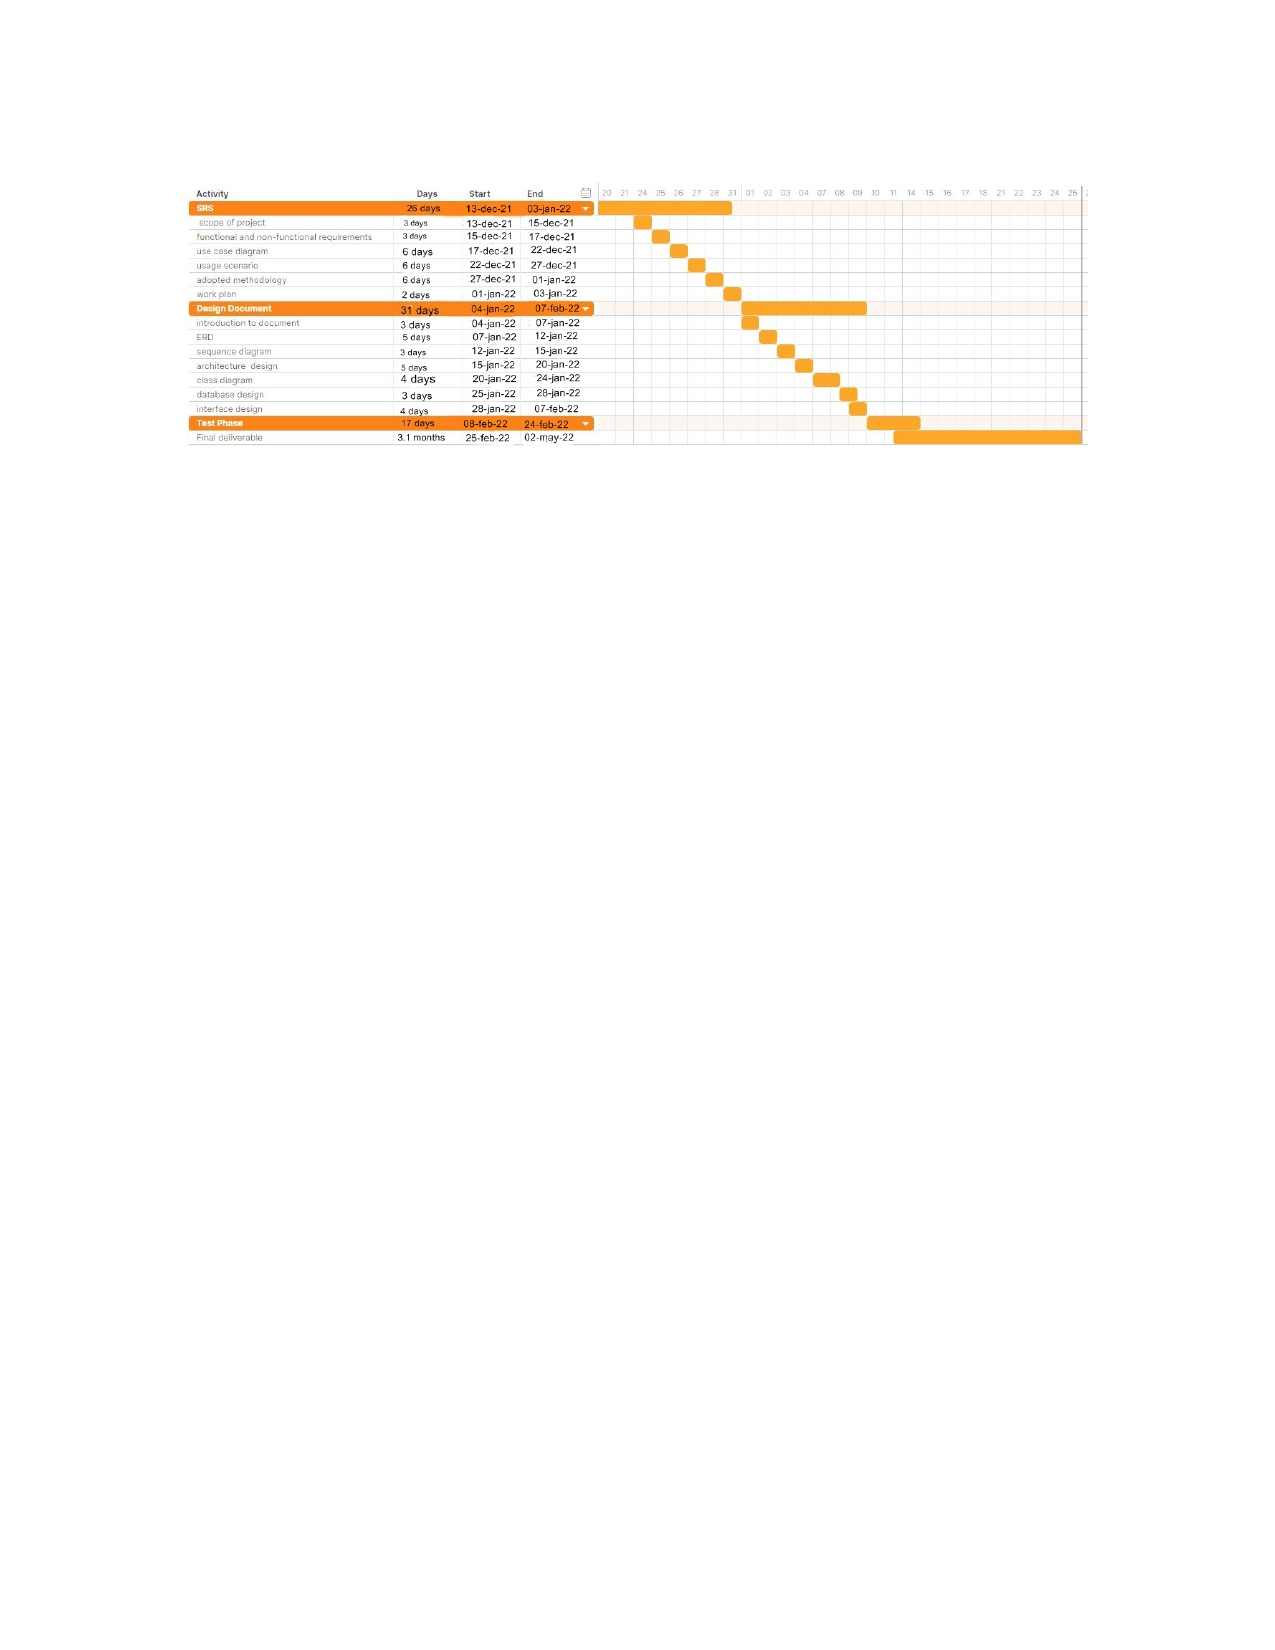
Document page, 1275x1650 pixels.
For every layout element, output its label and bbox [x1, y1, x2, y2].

picture [187, 183, 1088, 446]
